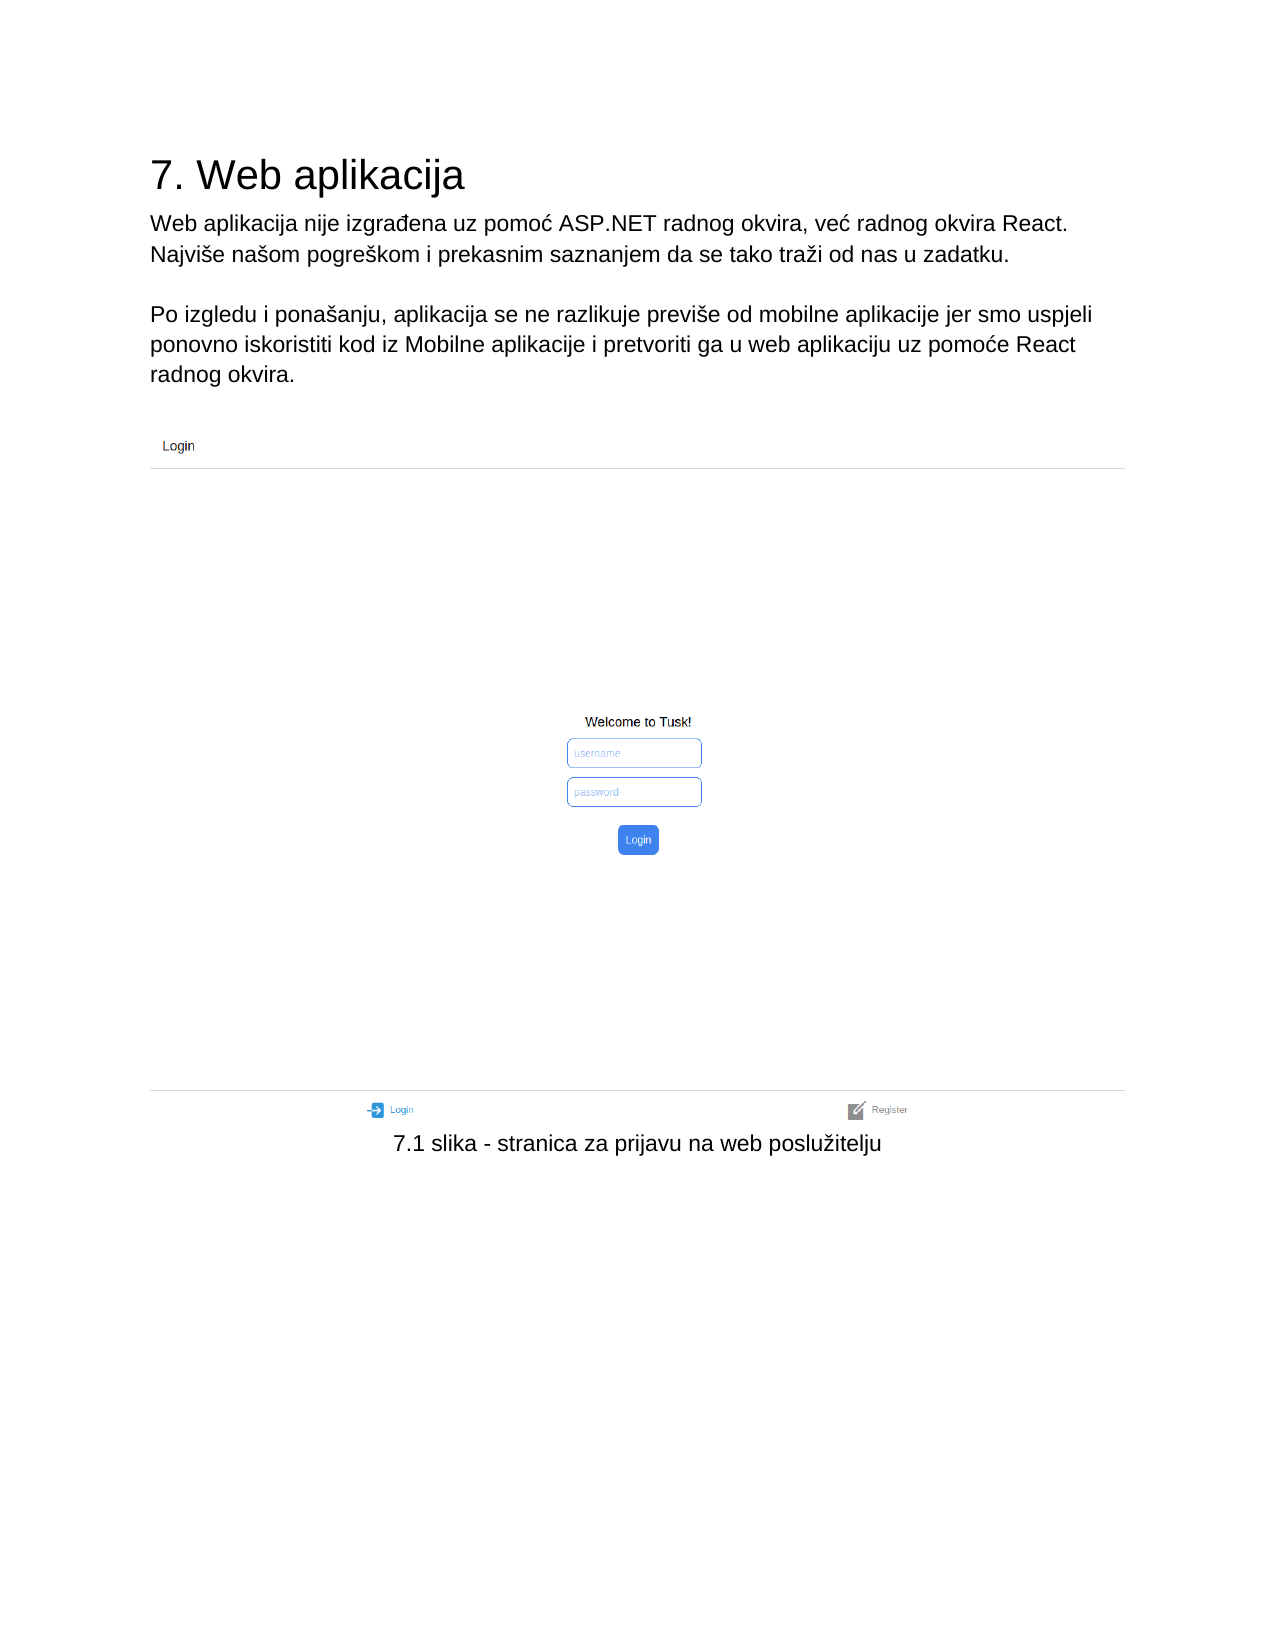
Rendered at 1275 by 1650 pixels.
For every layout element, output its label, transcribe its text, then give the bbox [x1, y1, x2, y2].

picture [150, 421, 1125, 1126]
subtitle 7. Web aplikacija [150, 150, 1125, 198]
text 7.1 slika - stranica za prijavu na web poslužitelju [150, 1130, 1125, 1156]
text Web aplikacija nije izgrađena uz pomoć ASP.NET radnog okvira, već radnog okvira React. Najviše našom pogreškom i prekasnim saznanjem da se tako traži od nas u zadatku. Po izgledu i ponašanju, aplikacija se ne razlikuje previše od mobilne aplikacije jer smo uspjeli ponovno iskoristiti kod iz Mobilne aplikacije i pretvoriti ga u web aplikaciju uz pomoće React radnog okvira. [150, 210, 1125, 388]
